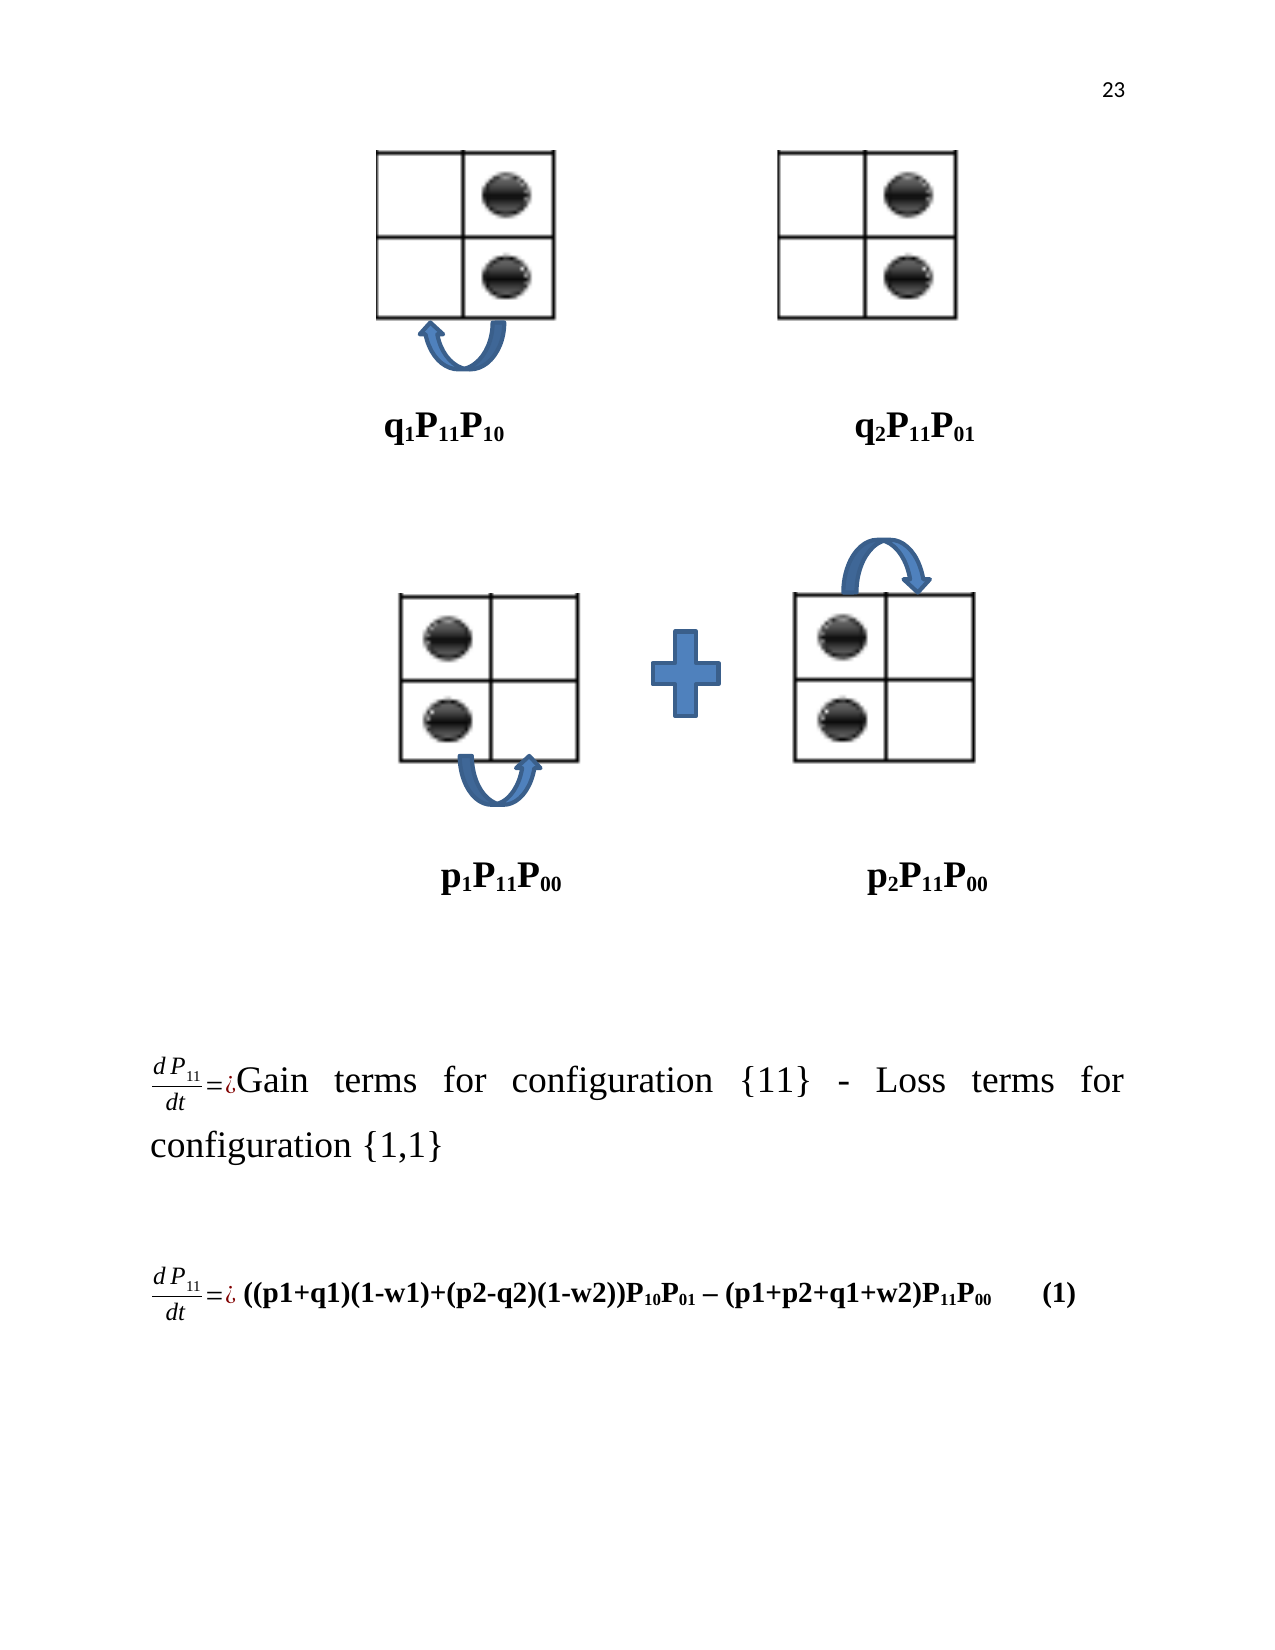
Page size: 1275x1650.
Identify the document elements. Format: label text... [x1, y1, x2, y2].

text p1P11P00 p2P11P00 [150, 853, 1125, 896]
text q1P11P10 q2P11P01 [150, 403, 1125, 446]
text Gain terms for configuration {11} - Loss terms for configuration {1,1} [150, 1053, 1125, 1165]
text ((p1+q1)(1-w1)+(p2-q2)(1-w2))P10P01 – (p1+p2+q1+w2)P11P00 (1) [150, 1263, 1125, 1326]
